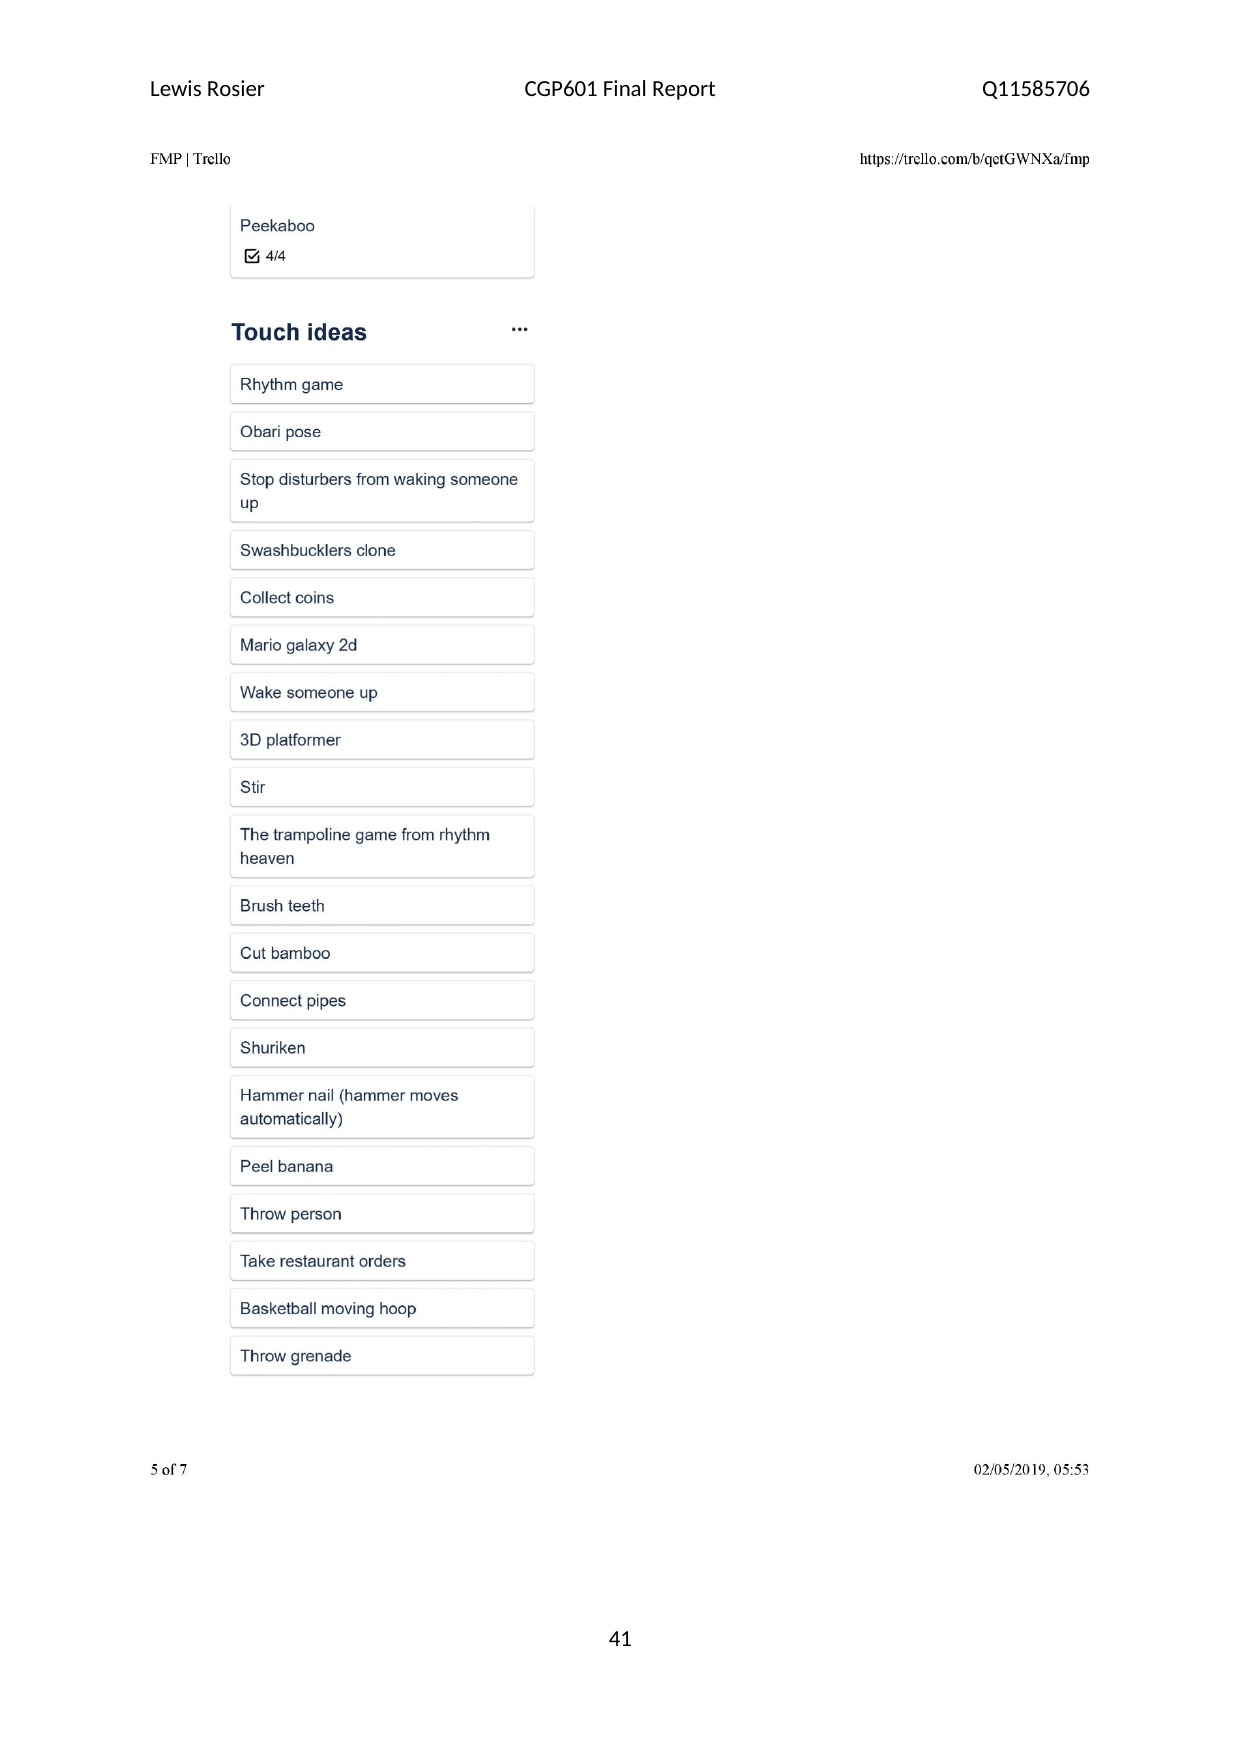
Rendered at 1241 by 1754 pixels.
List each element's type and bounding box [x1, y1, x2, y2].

picture [150, 150, 1089, 1479]
